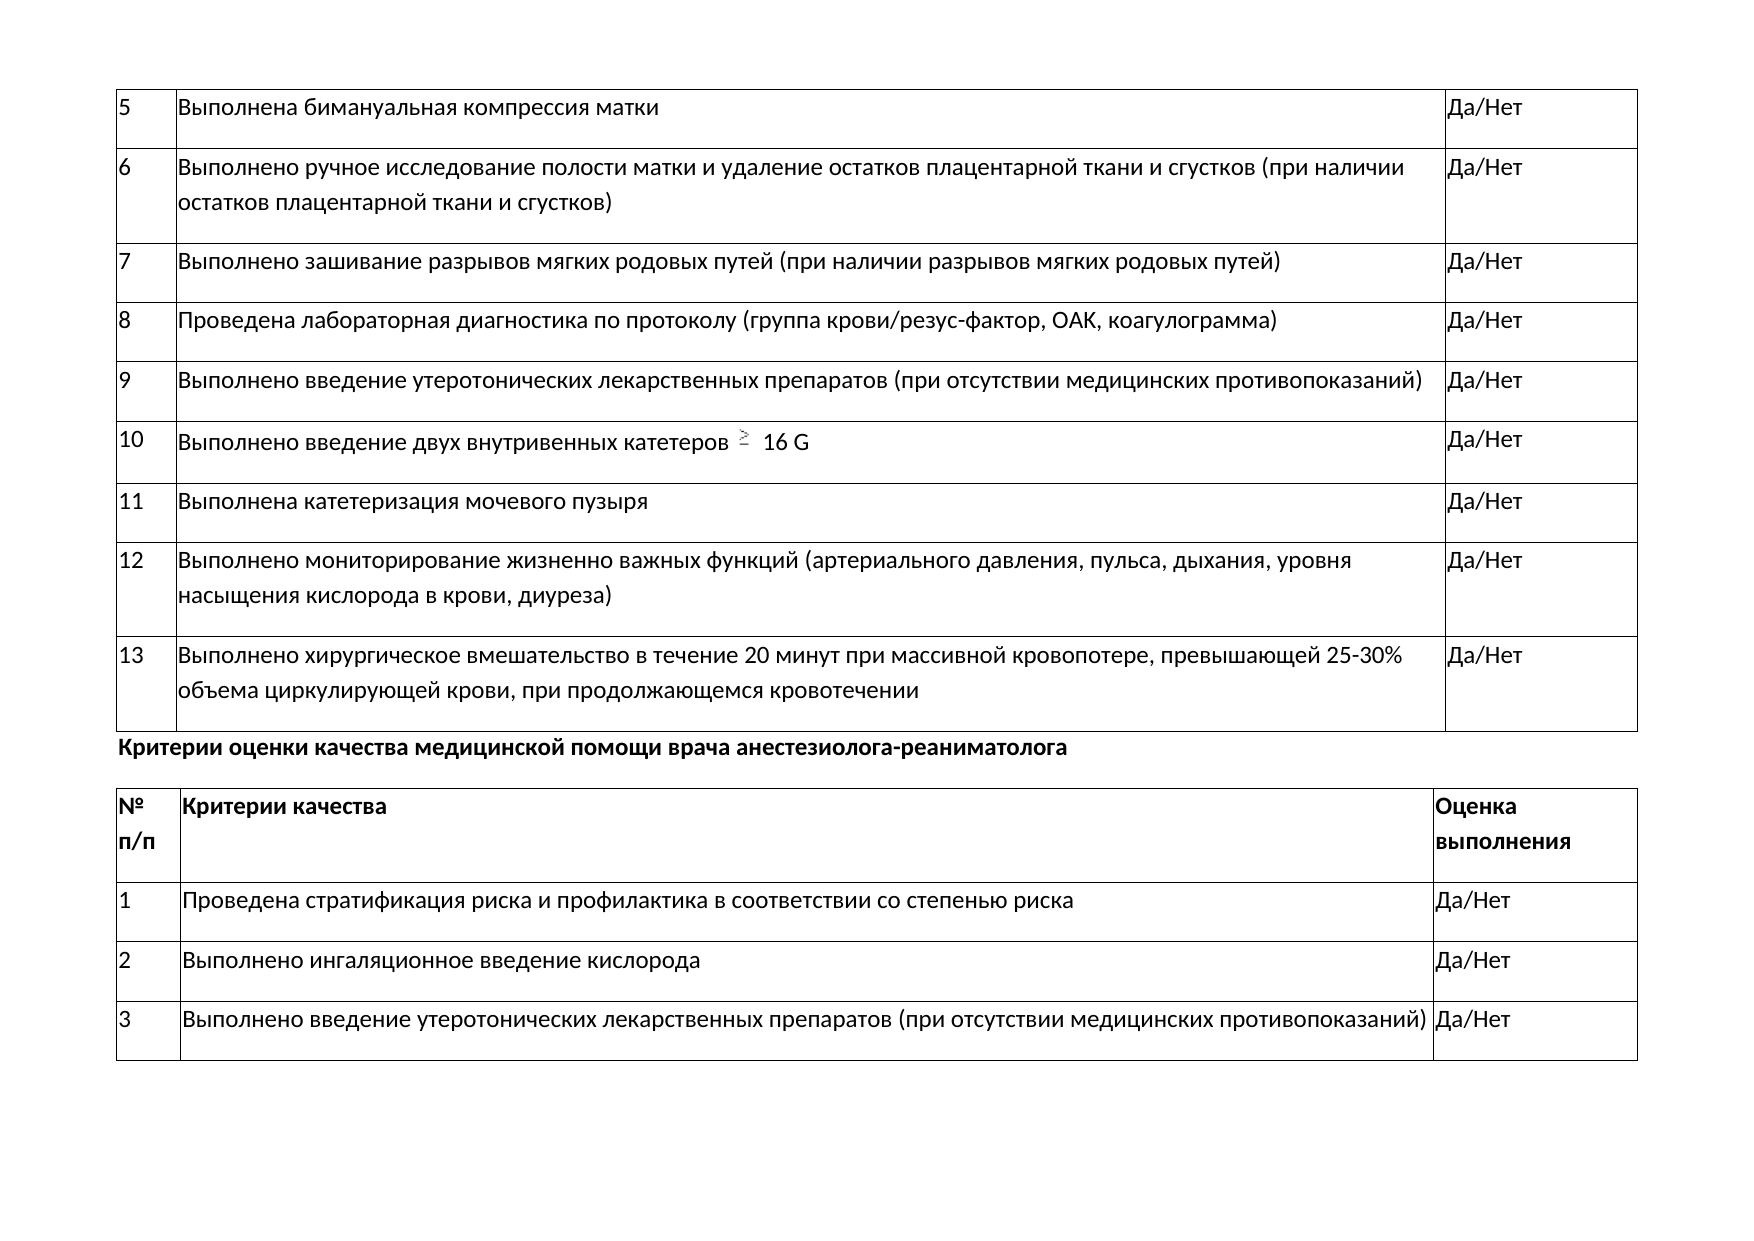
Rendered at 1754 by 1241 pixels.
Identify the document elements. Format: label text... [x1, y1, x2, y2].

table_cell Да/Нет [1434, 883, 1637, 941]
table_cell Выполнено зашивание разрывов мягких родовых путей (при наличии разрывов мягких родовых путей) [177, 244, 1445, 302]
table_cell Проведена лабораторная диагностика по протоколу (группа крови/резус-фактор, OAK, коагулограмма) [177, 303, 1445, 361]
table_cell Выполнено ручное исследование полости матки и удаление остатков плацентарной ткани и сгустков (при наличии остатков плацентарной ткани и сгустков) [177, 149, 1445, 242]
table_cell Да/Нет [1446, 422, 1637, 482]
table_cell 10 [117, 422, 176, 482]
table_cell 7 [117, 244, 176, 302]
table_header Критерии качества [181, 789, 1433, 882]
table_cell Выполнена бимануальная компрессия матки [177, 90, 1445, 148]
table_cell Выполнено введение утеротонических лекарственных препаратов (при отсутствии медицинских противопоказаний) [181, 1002, 1433, 1060]
table_cell 2 [117, 942, 180, 1001]
table_cell 3 [117, 1002, 180, 1060]
table_cell 11 [117, 484, 176, 542]
table_cell Выполнено мониторирование жизненно важных функций (артериального давления, пульса, дыхания, уровня насыщения кислорода в крови, диуреза) [177, 543, 1445, 636]
picture [735, 423, 757, 450]
table_cell Проведена стратификация риска и профилактика в соответствии со степенью риска [181, 883, 1433, 941]
table_cell Выполнена катетеризация мочевого пузыря [177, 484, 1445, 542]
table_cell 5 [117, 90, 176, 148]
table_cell Да/Нет [1446, 362, 1637, 421]
table_cell Да/Нет [1446, 543, 1637, 636]
table_cell Да/Нет [1446, 637, 1637, 731]
table_cell 13 [117, 637, 176, 731]
table_cell 8 [117, 303, 176, 361]
table_header Оценка выполнения [1434, 789, 1637, 882]
table_cell Выполнено ингаляционное введение кислорода [181, 942, 1433, 1001]
table_cell Выполнено хирургическое вмешательство в течение 20 минут при массивной кровопотере, превышающей 25-30% объема циркулирующей крови, при продолжающемся кровотечении [177, 637, 1445, 731]
table_cell 12 [117, 543, 176, 636]
table_cell Да/Нет [1446, 484, 1637, 542]
table_cell Да/Нет [1446, 90, 1637, 148]
table_cell Да/Нет [1434, 1002, 1637, 1060]
table_cell Да/Нет [1446, 149, 1637, 242]
table_cell Да/Нет [1434, 942, 1637, 1001]
table_cell Да/Нет [1446, 244, 1637, 302]
text Критерии оценки качества медицинской помощи врача анестезиолога-реаниматолога [118, 732, 1636, 762]
table_cell 6 [117, 149, 176, 242]
table_cell Выполнено введение двух внутривенных катетеров 16 G [177, 422, 1445, 482]
table_header № п/п [117, 789, 180, 882]
table_cell 1 [117, 883, 180, 941]
table_cell Выполнено введение утеротонических лекарственных препаратов (при отсутствии медицинских противопоказаний) [177, 362, 1445, 421]
table_cell Да/Нет [1446, 303, 1637, 361]
table_cell 9 [117, 362, 176, 421]
